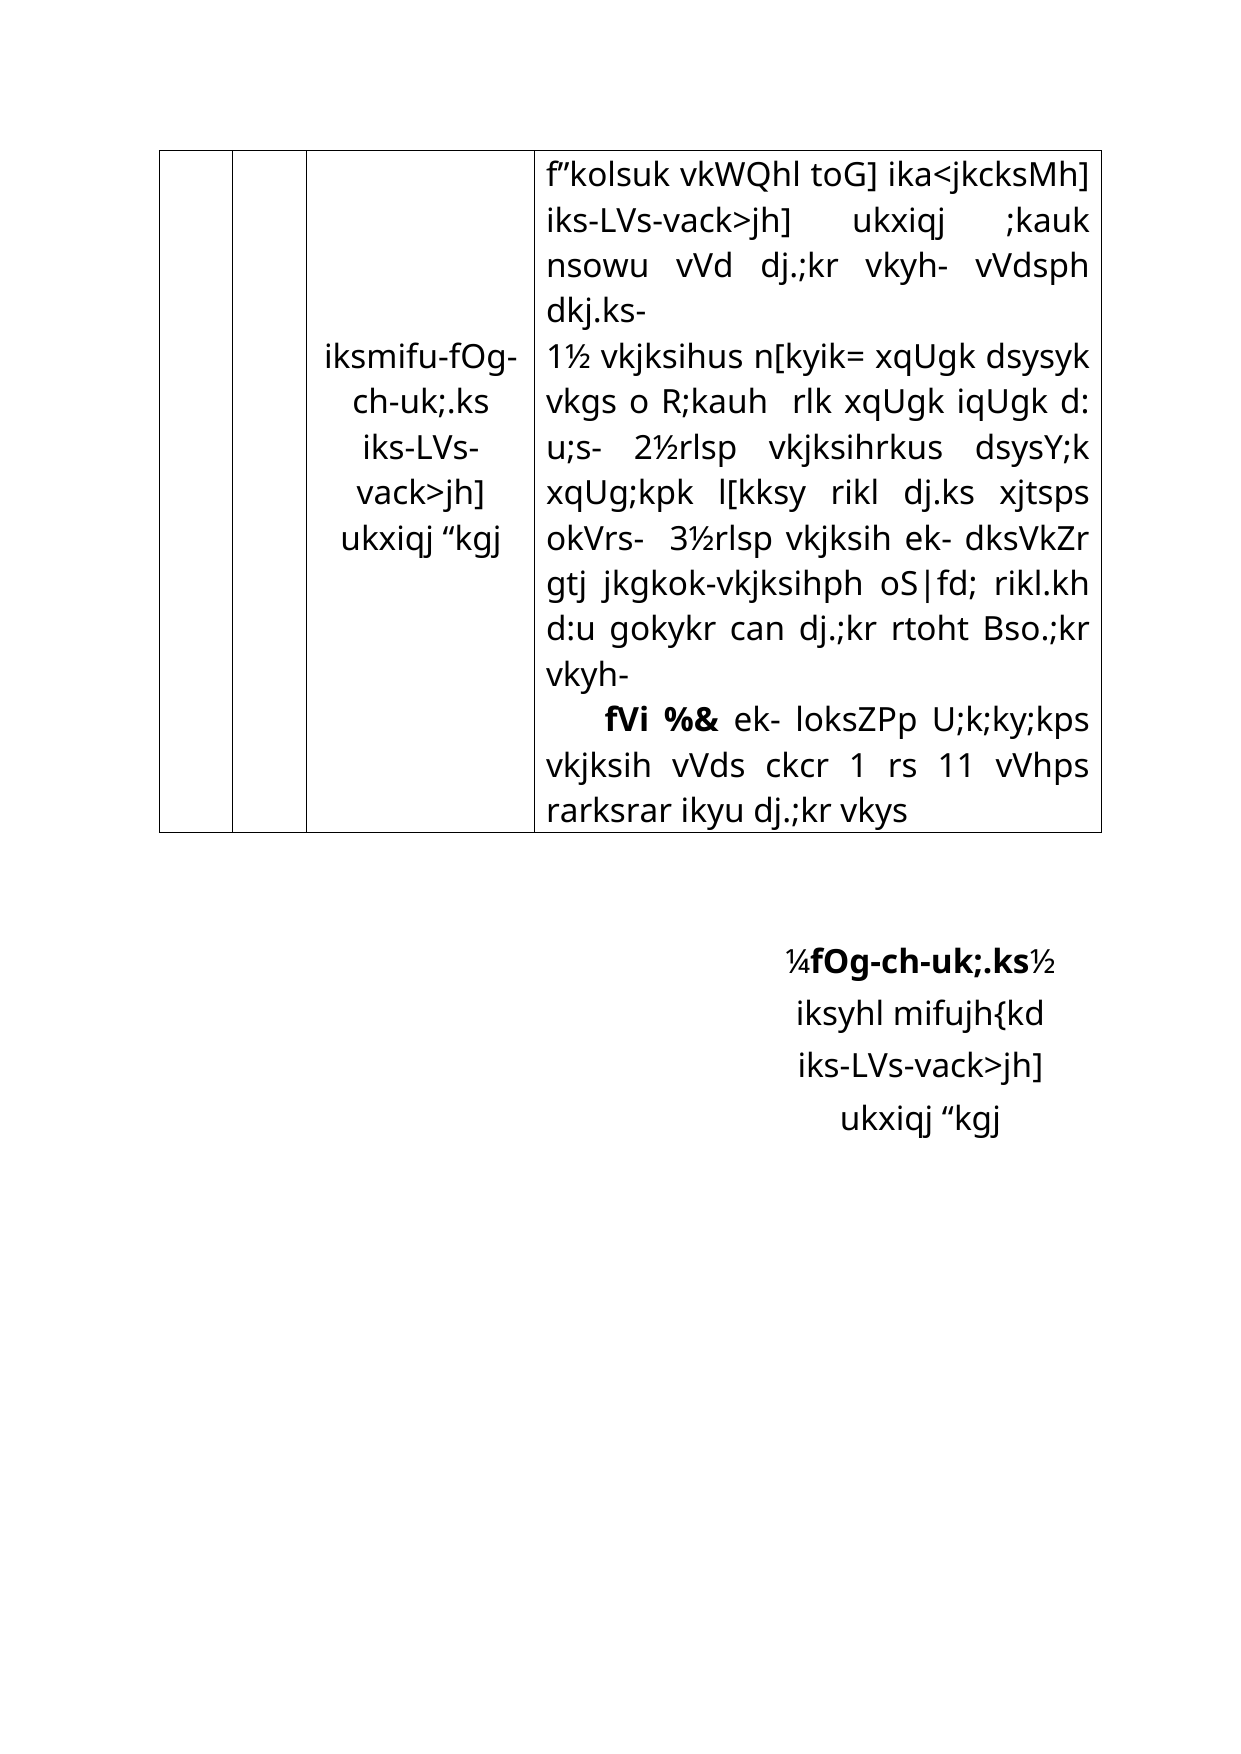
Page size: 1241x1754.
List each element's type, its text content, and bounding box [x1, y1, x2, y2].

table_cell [535, 151, 1101, 832]
table_cell [233, 151, 306, 832]
table_cell [160, 151, 232, 832]
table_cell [307, 151, 534, 832]
text iksyhl mifujh{kd [750, 990, 1090, 1035]
text iks-LVs-vack>jh] ukxiqj “kgj [750, 1042, 1090, 1140]
text ¼fOg-ch-uk;.ks½ [750, 938, 1090, 983]
